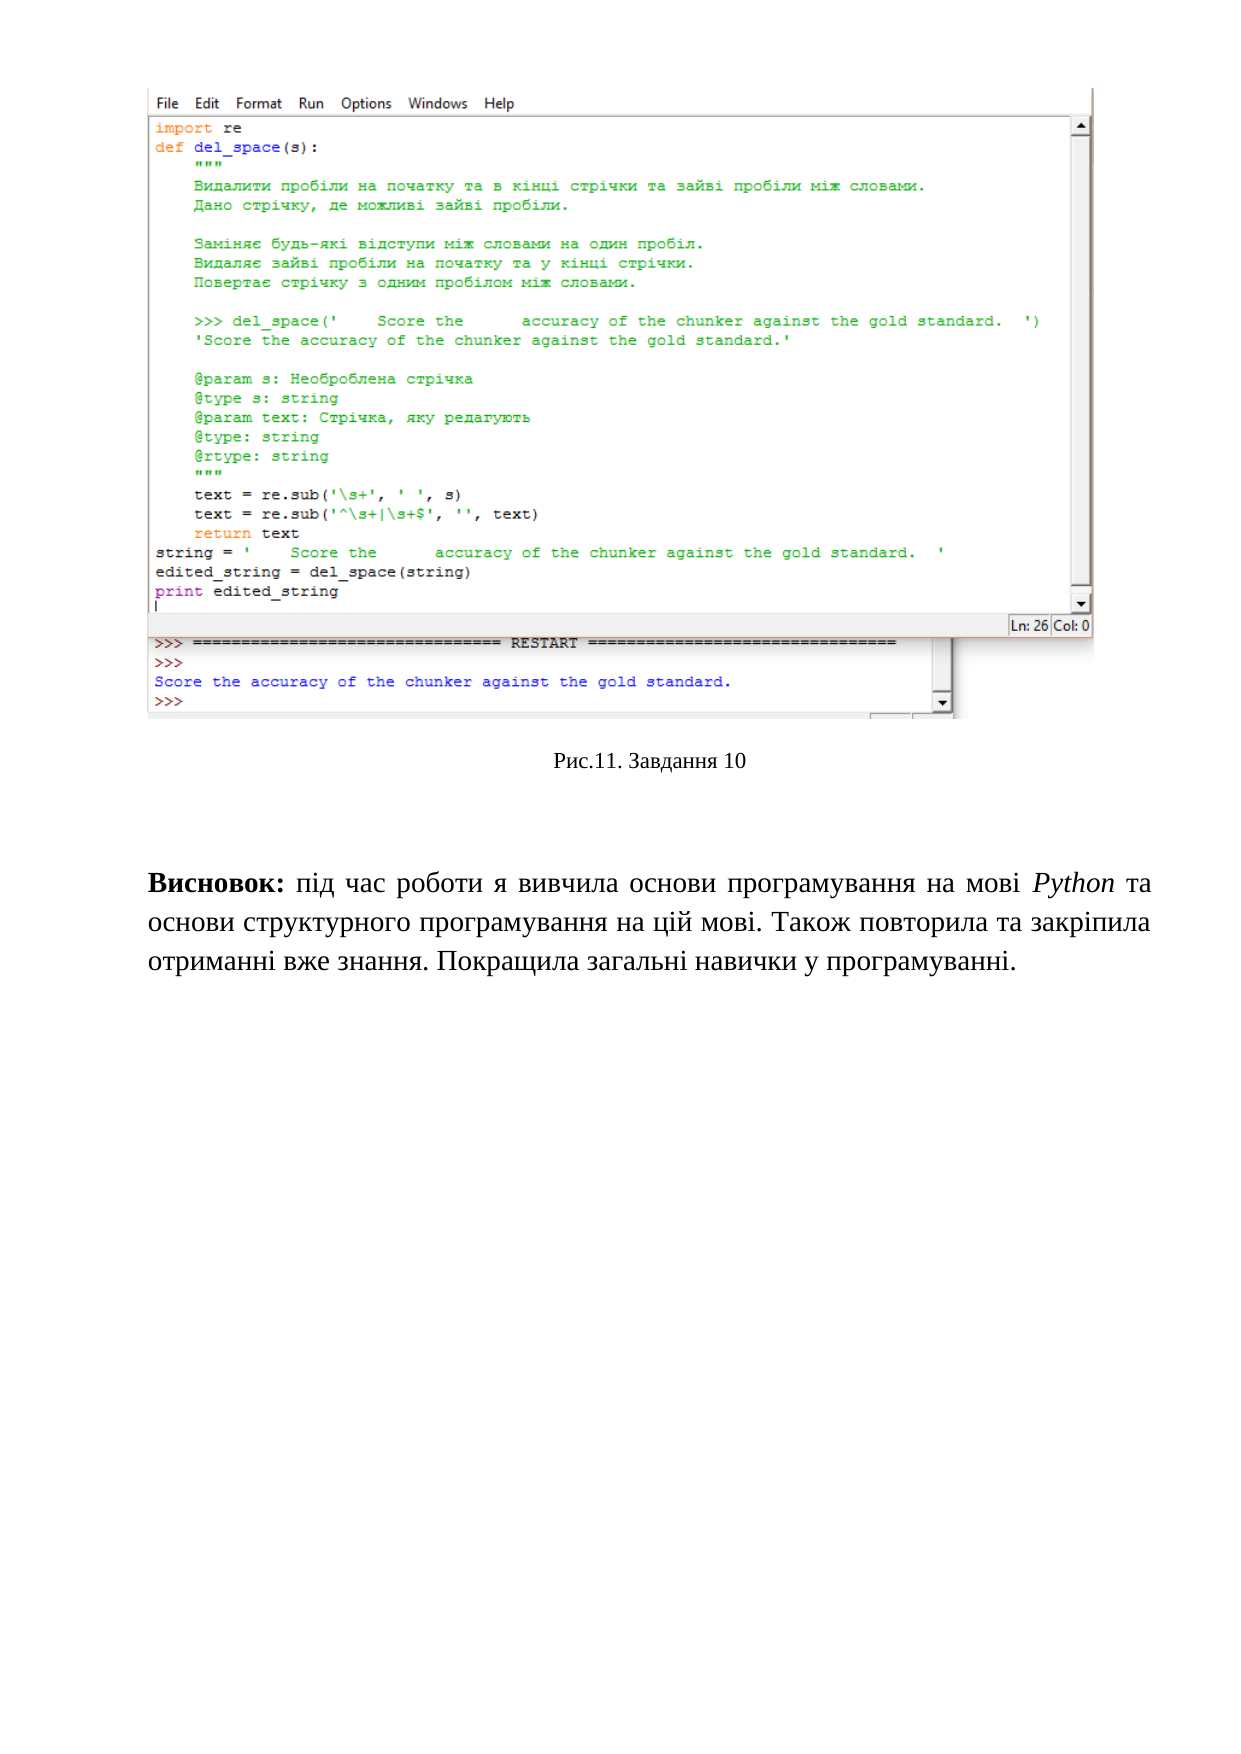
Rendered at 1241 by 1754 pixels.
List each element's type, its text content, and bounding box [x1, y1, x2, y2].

picture [147, 88, 1094, 719]
text Висновок: під час роботи я вивчила основи програмування на мові Python та основи структурного програмування на цій мові. Також повторила та закріпила отриманні вже знання. Покращила загальні навички у програмуванні. [148, 866, 1152, 976]
text Рис.11. Завдання 10 [148, 747, 1152, 774]
